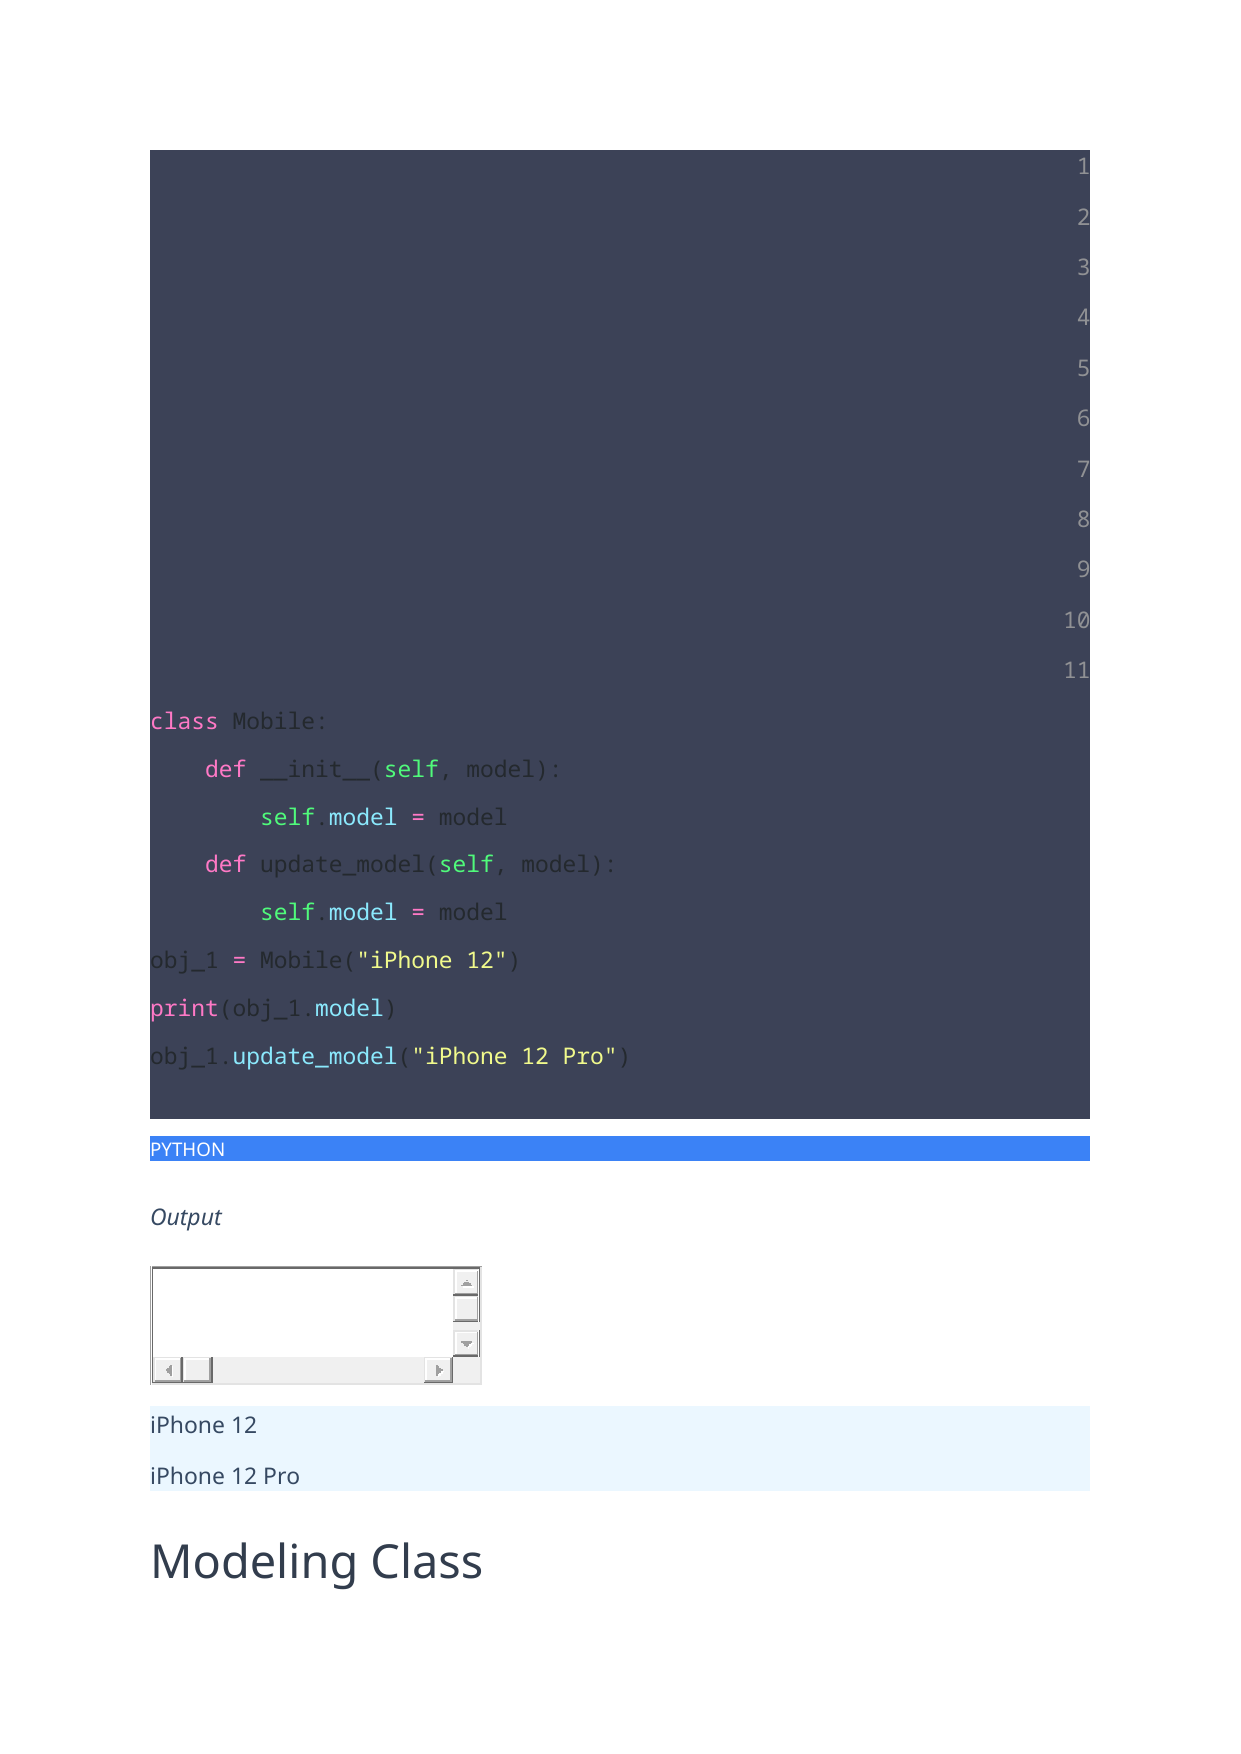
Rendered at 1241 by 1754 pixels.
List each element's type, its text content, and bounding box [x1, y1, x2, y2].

text class Mobile: [150, 704, 1090, 736]
subtitle Modeling Class [150, 1528, 1090, 1592]
text def __init__(self, model): [150, 752, 1090, 784]
text 8 [150, 503, 1090, 534]
text 11 [150, 654, 1090, 685]
text 7 [150, 452, 1090, 484]
text 3 [150, 251, 1090, 282]
text 6 [150, 402, 1090, 433]
text print(obj_1.model) [150, 992, 1090, 1023]
text 2 [150, 200, 1090, 232]
text 10 [150, 604, 1090, 635]
text 4 [150, 301, 1090, 332]
text PYTHON [150, 1136, 1090, 1161]
text 5 [150, 352, 1090, 383]
subtitle Output [150, 1201, 1090, 1232]
text obj_1 = Mobile("iPhone 12") [150, 944, 1090, 975]
text 1 [150, 150, 1090, 181]
text iPhone 12 Pro [150, 1457, 1090, 1491]
text self.model = model [150, 800, 1090, 832]
text 9 [150, 553, 1090, 584]
text def update_model(self, model): [150, 848, 1090, 879]
text iPhone 12 [150, 1406, 1090, 1440]
text self.model = model [150, 896, 1090, 927]
text obj_1.update_model("iPhone 12 Pro") [150, 1040, 1090, 1071]
